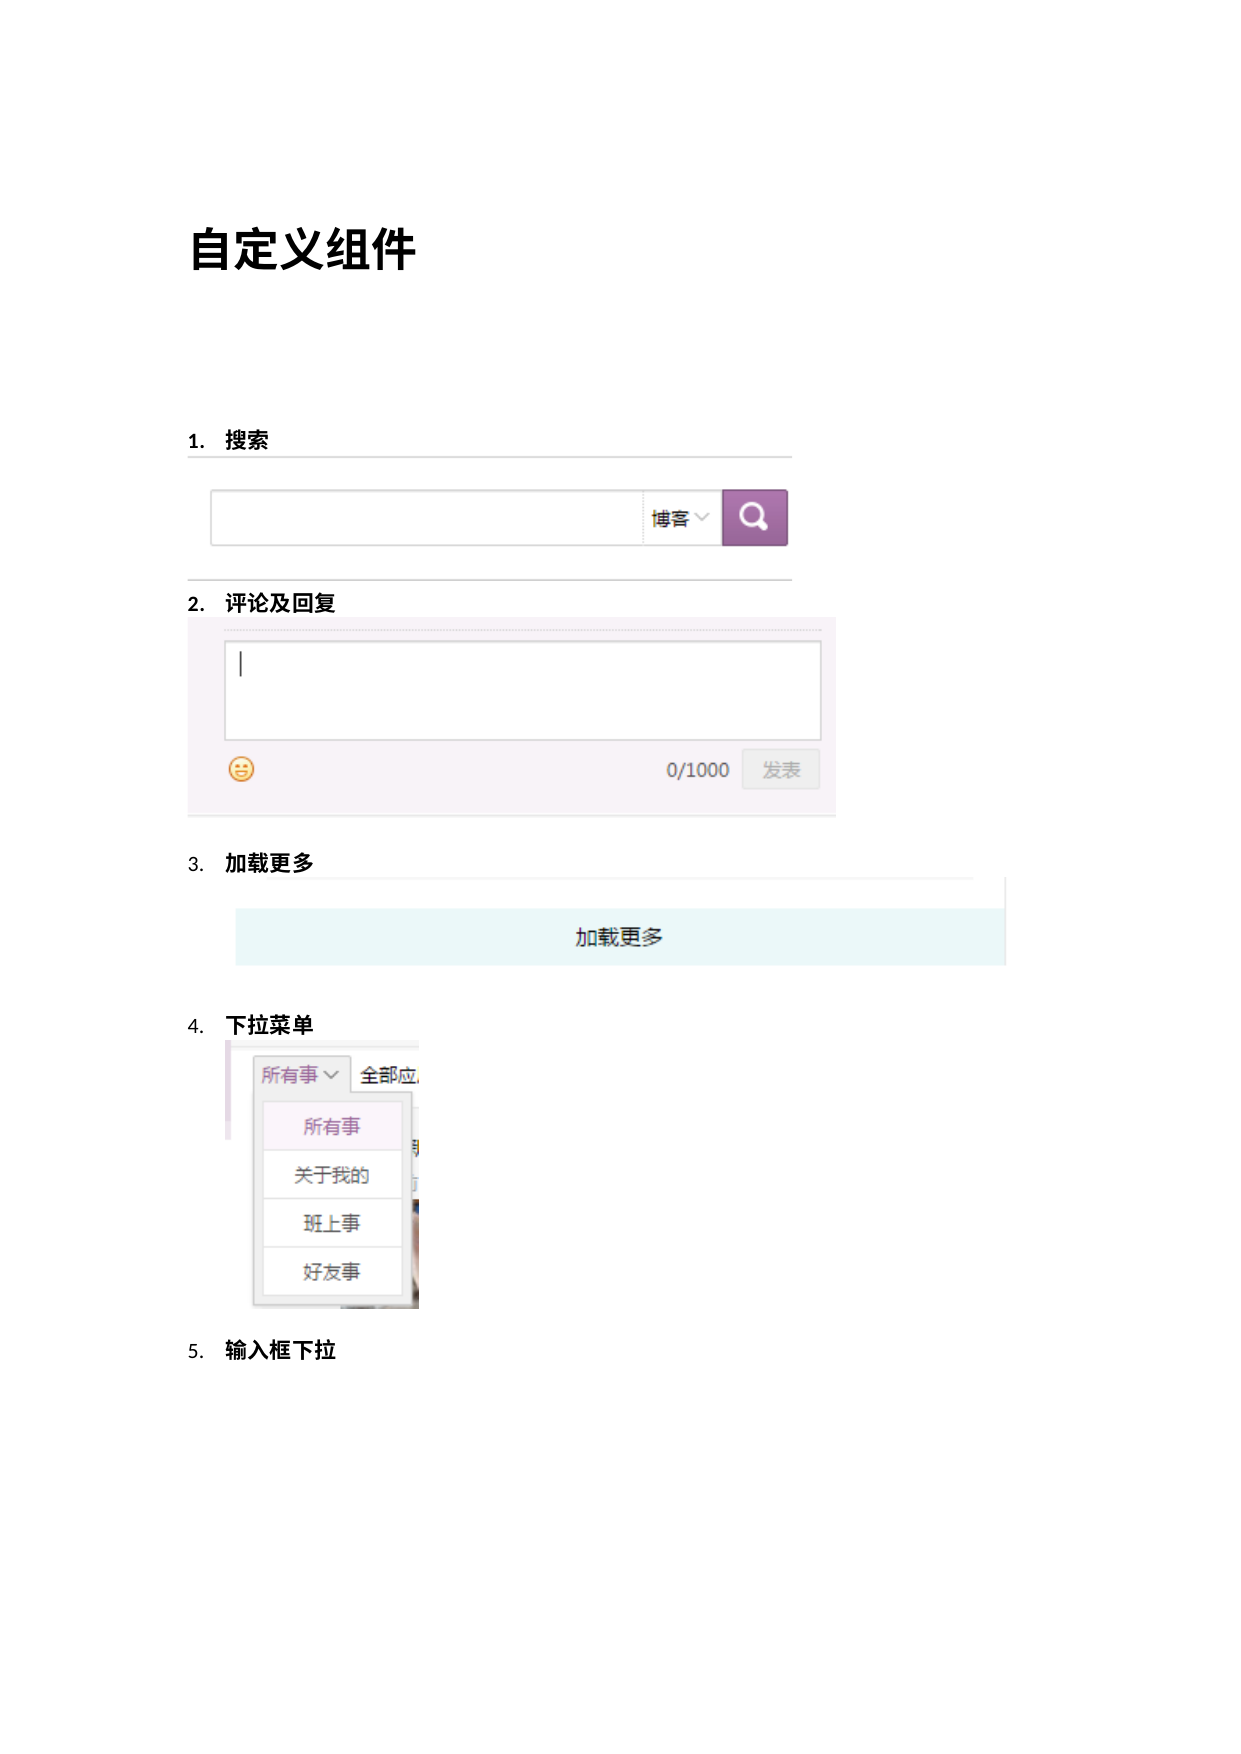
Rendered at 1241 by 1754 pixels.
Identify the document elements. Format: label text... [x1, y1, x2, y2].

picture [187, 617, 836, 818]
picture [225, 1040, 419, 1309]
list 搜索 [187, 423, 1053, 455]
list 输入框下拉 [187, 1333, 1053, 1365]
picture [225, 877, 1011, 980]
list 下拉菜单 [187, 1008, 1053, 1333]
subtitle 自定义组件 [187, 197, 1053, 295]
list 评论及回复 [187, 585, 1053, 618]
picture [187, 455, 793, 581]
